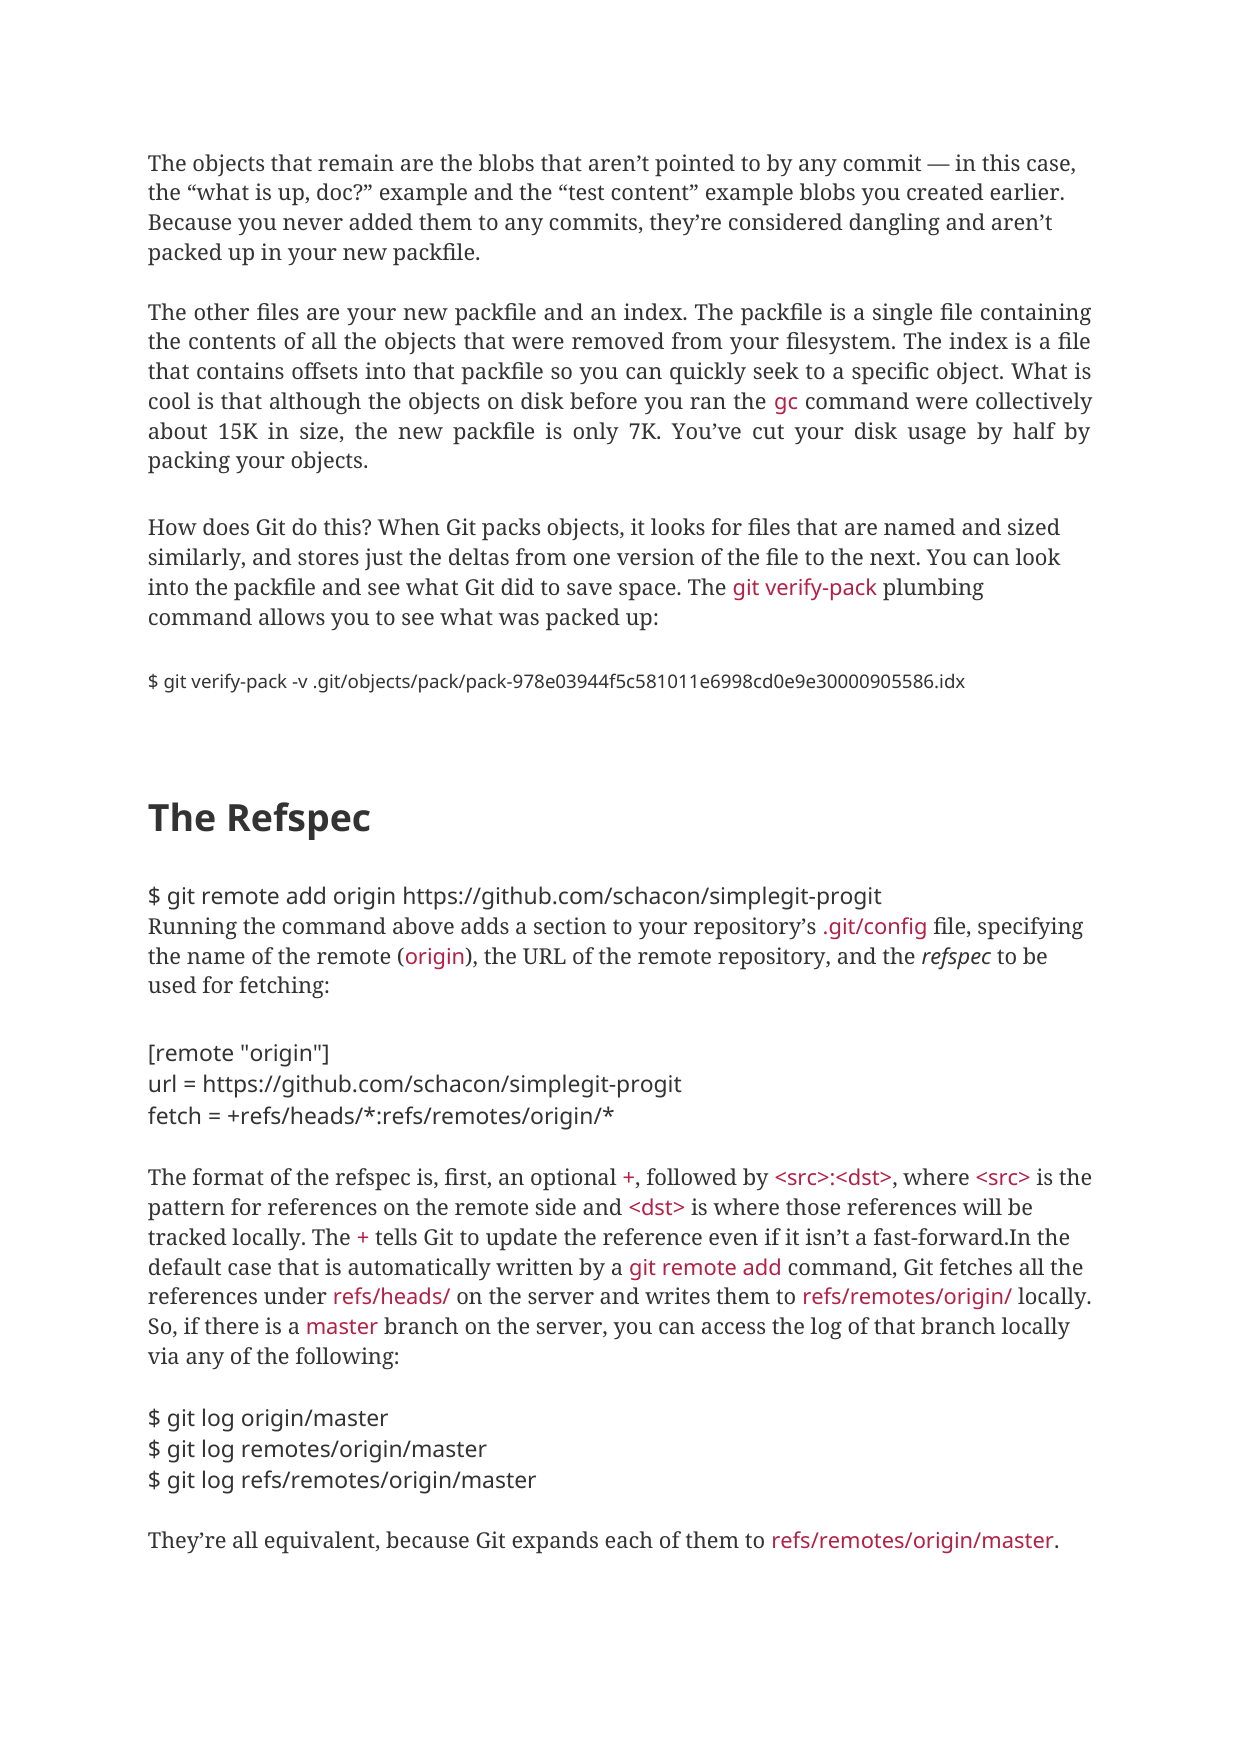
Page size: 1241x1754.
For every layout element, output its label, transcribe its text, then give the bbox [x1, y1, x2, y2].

text The Refspec [148, 792, 1093, 843]
text $ git verify-pack -v .git/objects/pack/pack-978e03944f5c581011e6998cd0e9e30000905586.idx [148, 668, 1093, 694]
text How does Git do this? When Git packs objects, it looks for files that are named and sized similarly, and stores just the deltas from one version of the file to the next. You can look into the packfile and see what Git did to save space. The git verify-pack plumbing command allows you to see what was packed up: [148, 512, 1093, 631]
text They’re all equivalent, because Git expands each of them to refs/remotes/origin/master. [148, 1525, 1093, 1555]
text [remote "origin"] [148, 1037, 1093, 1068]
text url = https://github.com/schacon/simplegit-progit [148, 1068, 1093, 1099]
text The format of the refspec is, first, an optional +, followed by <src>:<dst>, where <src> is the pattern for references on the remote side and <dst> is where those references will be tracked locally. The + tells Git to update the reference even if it isn’t a fast-forward.In the default case that is automatically written by a git remote add command, Git fetches all the references under refs/heads/ on the server and writes them to refs/remotes/origin/ locally. So, if there is a master branch on the server, you can access the log of that branch locally via any of the following: [148, 1162, 1093, 1371]
text $ git log refs/remotes/origin/master [148, 1464, 1093, 1496]
text $ git remote add origin https://github.com/schacon/simplegit-progit [148, 879, 1093, 911]
text $ git log origin/master [148, 1402, 1093, 1433]
text $ git log remotes/origin/master [148, 1433, 1093, 1464]
text fetch = +refs/heads/*:refs/remotes/origin/* [148, 1099, 1093, 1131]
text The objects that remain are the blobs that aren’t pointed to by any commit — in this case, the “what is up, doc?” example and the “test content” example blobs you created earlier. Because you never added them to any commits, they’re considered dangling and aren’t packed up in your new packfile. [148, 148, 1093, 267]
text The other files are your new packfile and an index. The packfile is a single file containing the contents of all the objects that were removed from your filesystem. The index is a file that contains offsets into that packfile so you can quickly seek to a specific object. What is cool is that although the objects on disk before you ran the gc command were collectively about 15K in size, the new packfile is only 7K. You’ve cut your disk usage by half by packing your objects. [148, 297, 1093, 475]
text Running the command above adds a section to your repository’s .git/config file, specifying the name of the remote (origin), the URL of the remote repository, and the refspec to be used for fetching: [148, 911, 1093, 1000]
